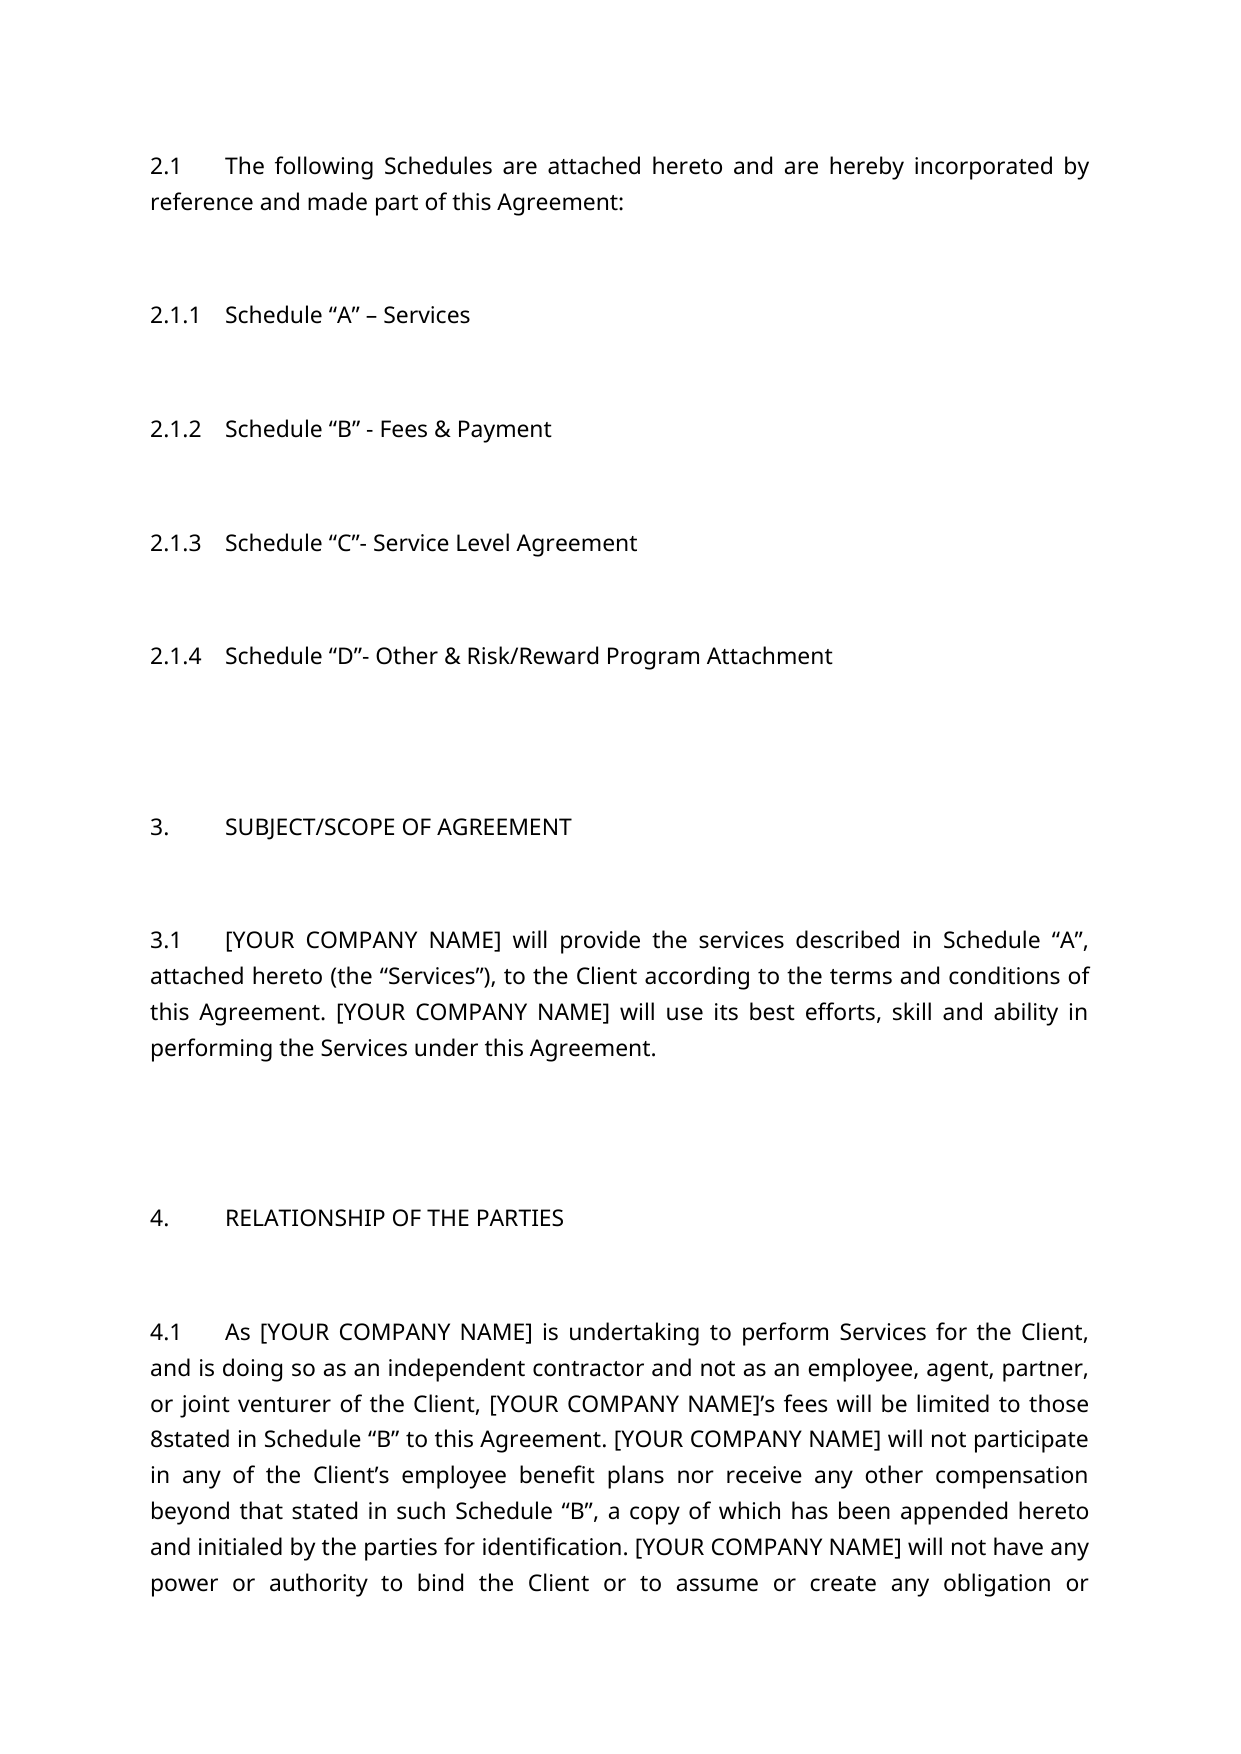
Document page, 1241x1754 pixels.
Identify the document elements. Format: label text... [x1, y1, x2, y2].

text 2.1 The following Schedules are attached hereto and are hereby incorporated by reference and made part of this Agreement: [150, 150, 1090, 217]
text 3.1 [YOUR COMPANY NAME] will provide the services described in Schedule “A”, attached hereto (the “Services”), to the Client according to the terms and conditions of this Agreement. [YOUR COMPANY NAME] will use its best efforts, skill and ability in performing the Services under this Agreement. [150, 924, 1090, 1063]
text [150, 1316, 1090, 1598]
text 2.1.1 Schedule “A” – Services [150, 299, 1090, 331]
text 2.1.3 Schedule “C”- Service Level Agreement [150, 527, 1090, 558]
text 2.1.2 Schedule “B” - Fees & Payment [150, 413, 1090, 444]
text 3. SUBJECT/SCOPE OF AGREEMENT [150, 810, 1090, 842]
text 4. RELATIONSHIP OF THE PARTIES [150, 1202, 1090, 1233]
text 2.1.4 Schedule “D”- Other & Risk/Reward Program Attachment [150, 640, 1090, 671]
